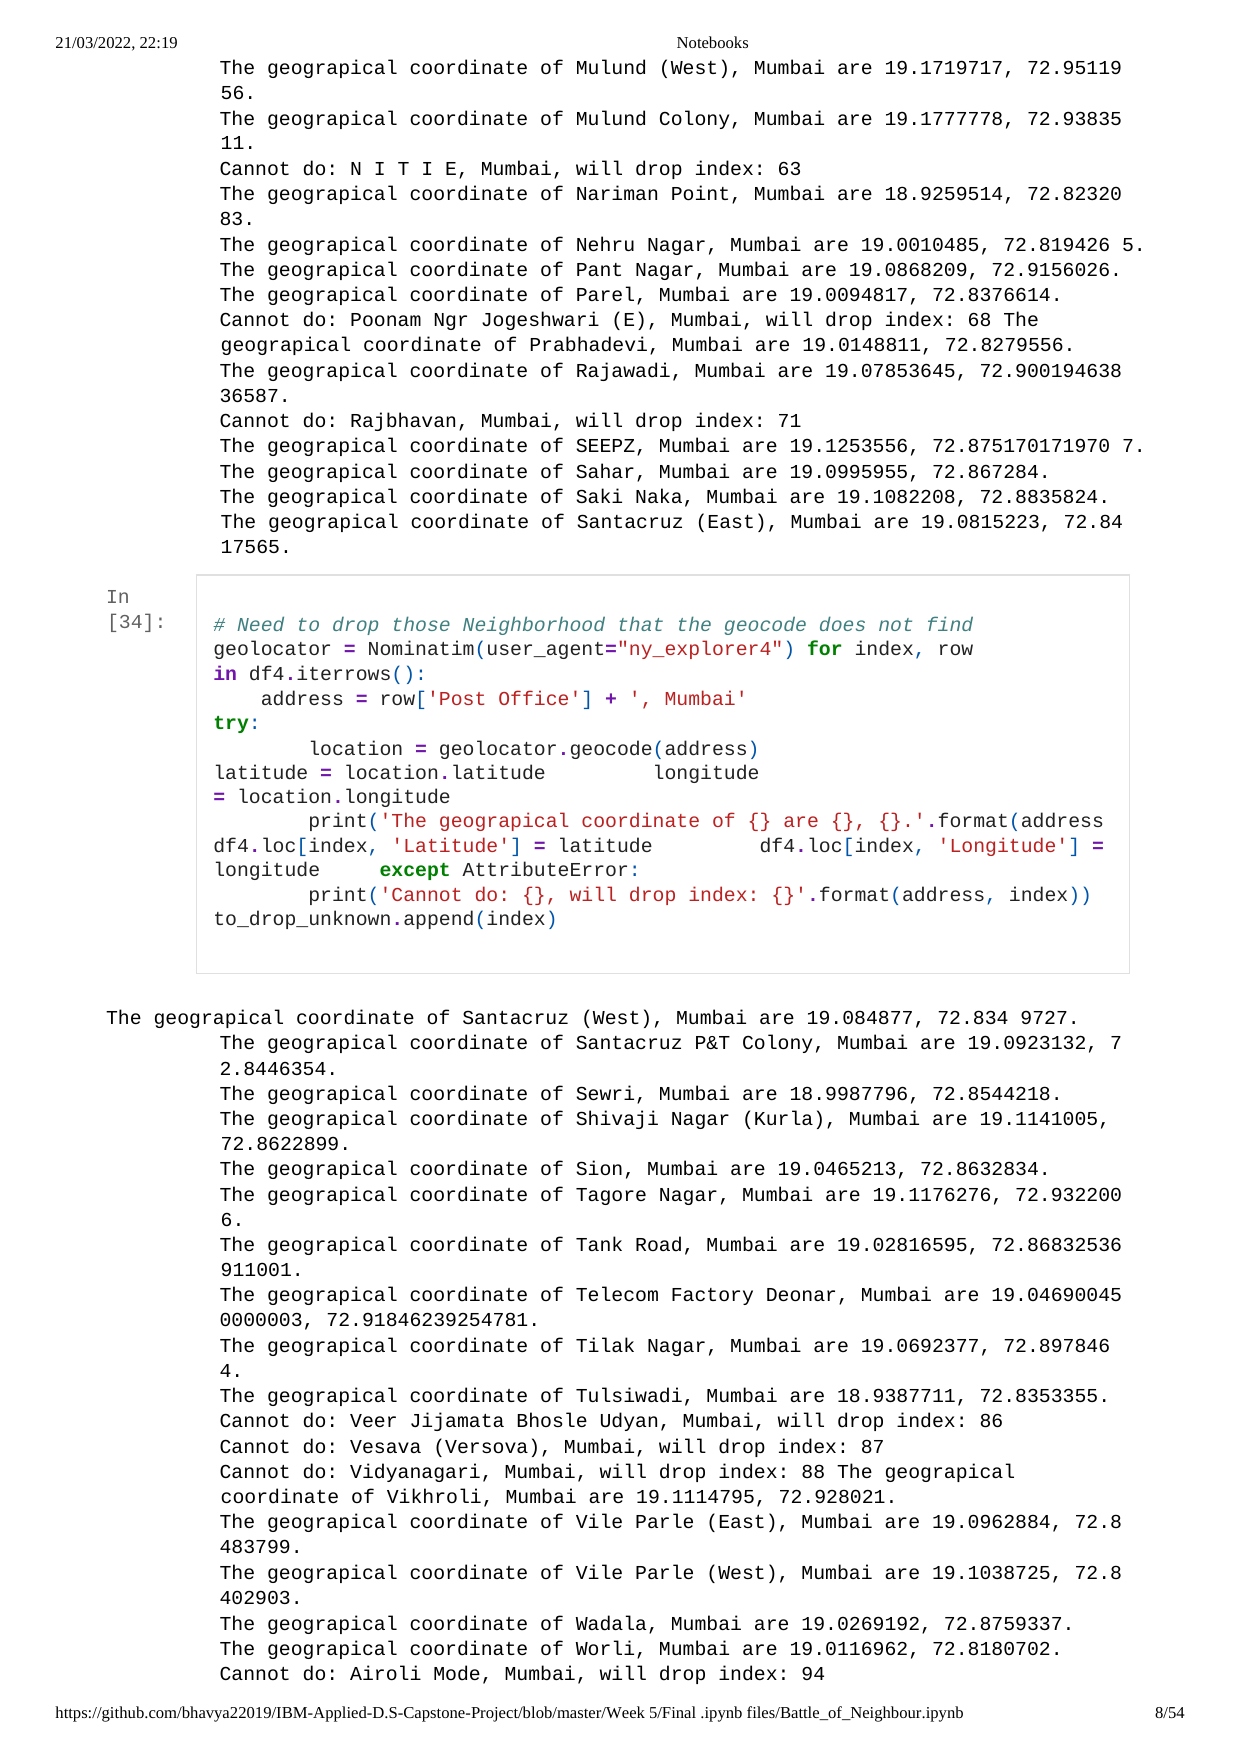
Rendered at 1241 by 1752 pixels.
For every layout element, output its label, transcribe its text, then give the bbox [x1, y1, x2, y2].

text The geograpical coordinate of Parel, Mumbai are 19.0094817, 72.8376614. [219, 285, 1148, 307]
text The geograpical coordinate of Telecom Factory Deonar, Mumbai are 19.04690045 [219, 1285, 1148, 1307]
text 2.8446354. [219, 1059, 1148, 1081]
text Cannot do: Rajbhavan, Mumbai, will drop index: 71 [219, 411, 1148, 433]
text The geograpical coordinate of SEEPZ, Mumbai are 19.1253556, 72.875170171970 7. [219, 436, 1148, 459]
text The geograpical coordinate of Rajawadi, Mumbai are 19.07853645, 72.900194638 [219, 361, 1148, 383]
text The geograpical coordinate of Santacruz P&T Colony, Mumbai are 19.0923132, 7 [219, 1033, 1148, 1056]
text The geograpical coordinate of Santacruz (West), Mumbai are 19.084877, 72.834 9727. [106, 1008, 1148, 1030]
text Cannot do: Vesava (Versova), Mumbai, will drop index: 87 [219, 1437, 1148, 1459]
text The geograpical coordinate of Mulund (West), Mumbai are 19.1719717, 72.95119 56. [219, 58, 1148, 106]
text The geograpical coordinate of Vile Parle (West), Mumbai are 19.1038725, 72.8 [219, 1563, 1148, 1585]
text The geograpical coordinate of Tagore Nagar, Mumbai are 19.1176276, 72.932200 6. [219, 1185, 1148, 1232]
text The geograpical coordinate of Nehru Nagar, Mumbai are 19.0010485, 72.819426 5. [219, 234, 1148, 257]
text The geograpical coordinate of Tank Road, Mumbai are 19.02816595, 72.86832536 911001. [219, 1235, 1148, 1282]
text 4. [219, 1361, 1148, 1383]
text The geograpical coordinate of Vile Parle (East), Mumbai are 19.0962884, 72.8 [219, 1512, 1148, 1534]
table_header # Need to drop those Neighborhood that the geocode does not find geolocator = Nominatim(user_agent="ny_explorer4") for index, row in df4.iterrows(): address = row['Post Office'] + ', Mumbai' try: location = geolocator.geocode(address) latitude = location.latitude longitude = location.longitude print('The geograpical coordinate of {} are {}, {}.'.format(address df4.loc[index, 'Latitude'] = latitude df4.loc[index, 'Longitude'] = longitude except AttributeError: print('Cannot do: {}, will drop index: {}'.format(address, index)) to_drop_unknown.append(index) [197, 576, 1129, 972]
text Cannot do: Poonam Ngr Jogeshwari (E), Mumbai, will drop index: 68 The geograpical coordinate of Prabhadevi, Mumbai are 19.0148811, 72.8279556. [219, 310, 1148, 358]
text The geograpical coordinate of Tilak Nagar, Mumbai are 19.0692377, 72.897846 [219, 1336, 1148, 1358]
text The geograpical coordinate of Worli, Mumbai are 19.0116962, 72.8180702. [219, 1639, 1148, 1661]
text The geograpical coordinate of Mulund Colony, Mumbai are 19.1777778, 72.93835 11. [219, 108, 1148, 156]
text Cannot do: Veer Jijamata Bhosle Udyan, Mumbai, will drop index: 86 [219, 1411, 1148, 1434]
text 402903. [219, 1588, 1148, 1611]
text 83. [219, 209, 1148, 232]
text The geograpical coordinate of Sion, Mumbai are 19.0465213, 72.8632834. [219, 1159, 1148, 1182]
text 36587. [219, 386, 1148, 408]
text The geograpical coordinate of Saki Naka, Mumbai are 19.1082208, 72.8835824. The geograpical coordinate of Santacruz (East), Mumbai are 19.0815223, 72.84 17565. [219, 487, 1148, 559]
text Cannot do: Airoli Mode, Mumbai, will drop index: 94 [219, 1664, 1148, 1686]
text In [34]: [106, 587, 196, 634]
text The geograpical coordinate of Wadala, Mumbai are 19.0269192, 72.8759337. [219, 1613, 1148, 1636]
text The geograpical coordinate of Nariman Point, Mumbai are 18.9259514, 72.82320 [219, 184, 1148, 206]
text 0000003, 72.91846239254781. [219, 1310, 1148, 1333]
text 483799. [219, 1537, 1148, 1560]
text The geograpical coordinate of Tulsiwadi, Mumbai are 18.9387711, 72.8353355. [219, 1386, 1148, 1408]
text Cannot do: N I T I E, Mumbai, will drop index: 63 [219, 158, 1148, 181]
text Cannot do: Vidyanagari, Mumbai, will drop index: 88 The geograpical coordinate of Vikhroli, Mumbai are 19.1114795, 72.928021. [219, 1462, 1111, 1509]
text The geograpical coordinate of Pant Nagar, Mumbai are 19.0868209, 72.9156026. [219, 260, 1148, 282]
text The geograpical coordinate of Sahar, Mumbai are 19.0995955, 72.867284. [219, 462, 1148, 484]
text The geograpical coordinate of Shivaji Nagar (Kurla), Mumbai are 19.1141005, 72.8622899. [219, 1109, 1148, 1156]
text The geograpical coordinate of Sewri, Mumbai are 18.9987796, 72.8544218. [219, 1084, 1148, 1106]
